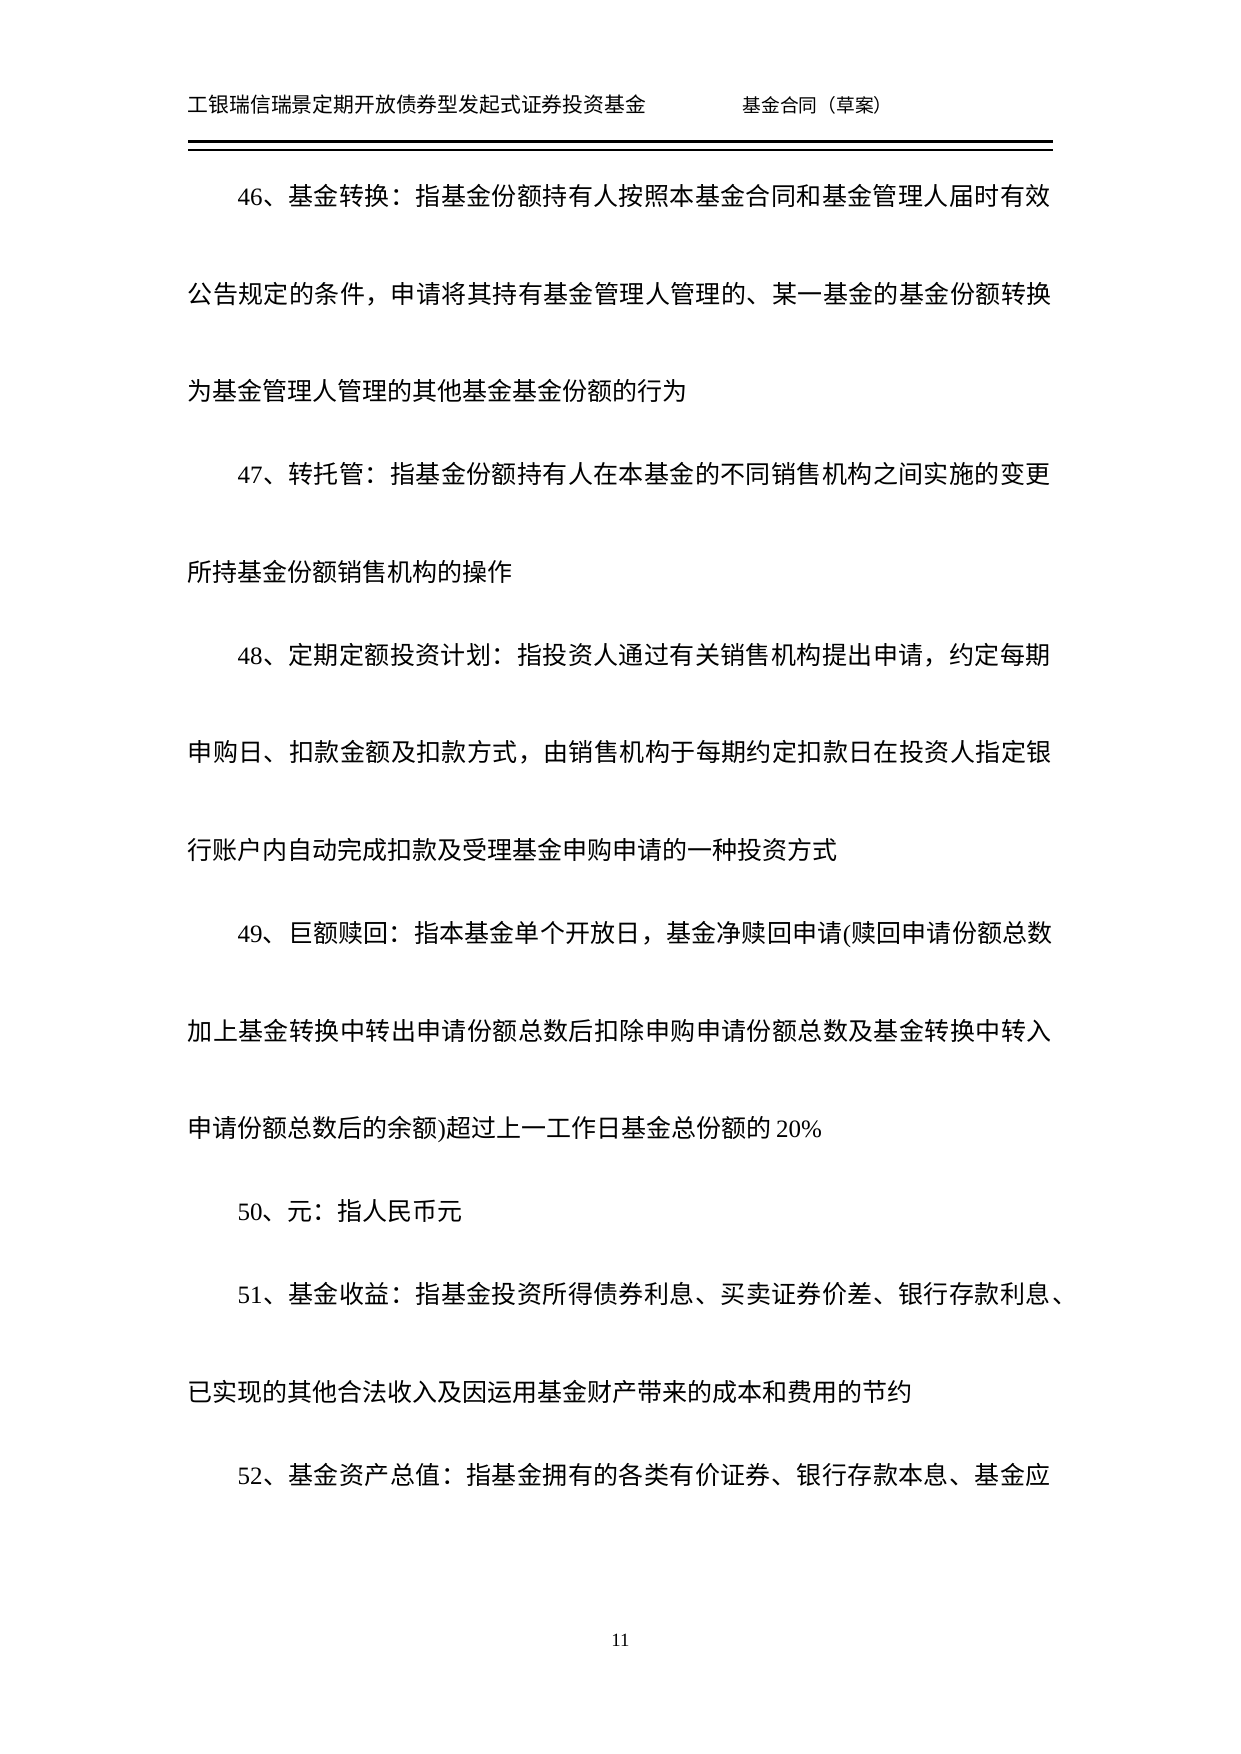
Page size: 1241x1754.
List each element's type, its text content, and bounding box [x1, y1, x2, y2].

text 46、基金转换：指基金份额持有人按照本基金合同和基金管理人届时有效公告规定的条件，申请将其持有基金管理人管理的、某一基金的基金份额转换为基金管理人管理的其他基金基金份额的行为 [187, 162, 1053, 422]
text 48、定期定额投资计划：指投资人通过有关销售机构提出申请，约定每期申购日、扣款金额及扣款方式，由销售机构于每期约定扣款日在投资人指定银行账户内自动完成扣款及受理基金申购申请的一种投资方式 [187, 621, 1053, 881]
text 49、巨额赎回：指本基金单个开放日，基金净赎回申请(赎回申请份额总数加上基金转换中转出申请份额总数后扣除申购申请份额总数及基金转换中转入申请份额总数后的余额)超过上一工作日基金总份额的20% [187, 899, 1053, 1159]
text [187, 1441, 1053, 1506]
text 50、元：指人民币元 [187, 1177, 1053, 1242]
text 51、基金收益：指基金投资所得债券利息、买卖证券价差、银行存款利息、已实现的其他合法收入及因运用基金财产带来的成本和费用的节约 [187, 1260, 1053, 1423]
text 47、转托管：指基金份额持有人在本基金的不同销售机构之间实施的变更所持基金份额销售机构的操作 [187, 440, 1053, 603]
